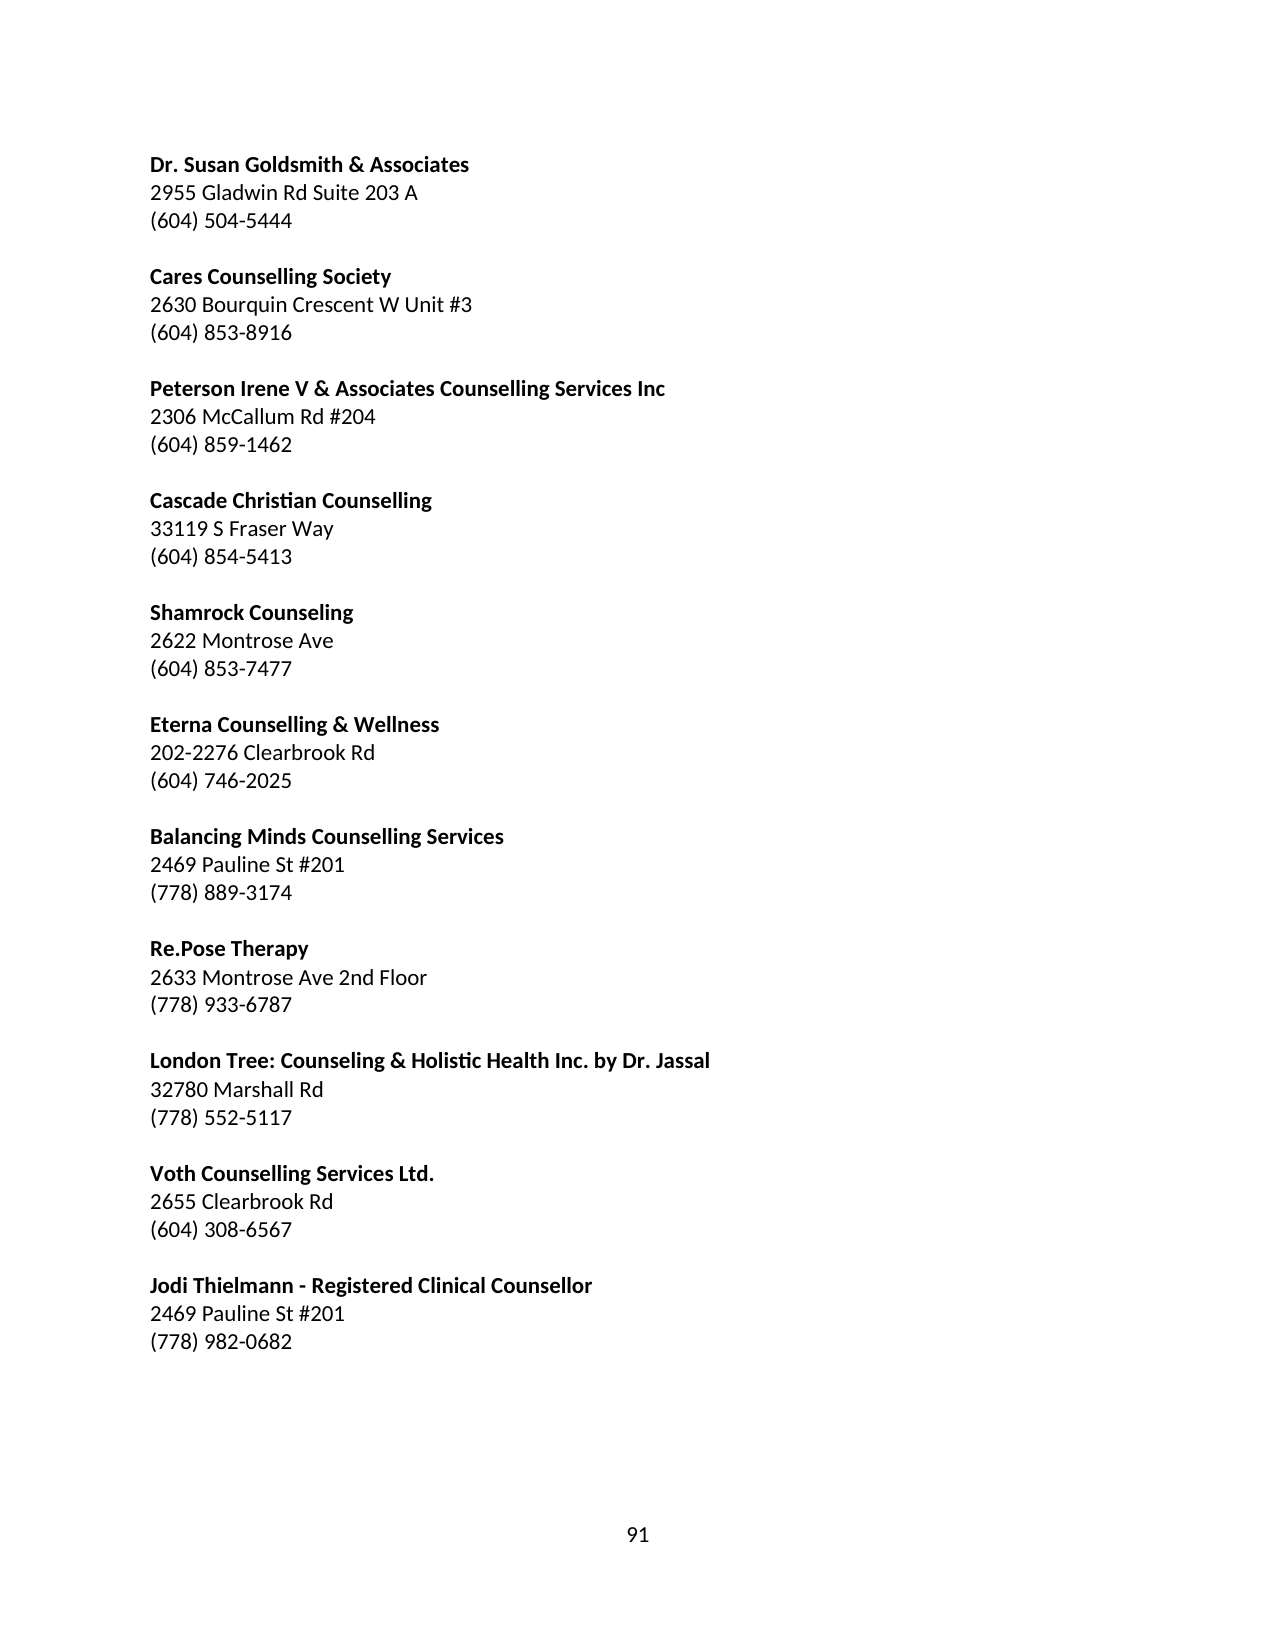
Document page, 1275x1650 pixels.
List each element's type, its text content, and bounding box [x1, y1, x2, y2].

text Eterna Counselling & Wellness [150, 710, 1125, 738]
text Dr. Susan Goldsmith & Associates [150, 150, 1125, 178]
text (604) 853-7477 [150, 654, 1125, 682]
text 202-2276 Clearbrook Rd [150, 738, 1125, 766]
text Shamrock Counseling [150, 598, 1125, 626]
text 2469 Pauline St #201 [150, 851, 1125, 878]
text Cares Counselling Society [150, 262, 1125, 290]
text (604) 308-6567 [150, 1215, 1125, 1243]
text (604) 859-1462 [150, 430, 1125, 458]
text 32780 Marshall Rd [150, 1075, 1125, 1103]
text 2622 Montrose Ave [150, 626, 1125, 654]
text 2630 Bourquin Crescent W Unit #3 [150, 290, 1125, 318]
text Cascade Christian Counselling [150, 486, 1125, 514]
text 2955 Gladwin Rd Suite 203 A [150, 178, 1125, 206]
text London Tree: Counseling & Holistic Health Inc. by Dr. Jassal [150, 1047, 1125, 1075]
text 2469 Pauline St #201 [150, 1299, 1125, 1327]
text 33119 S Fraser Way [150, 514, 1125, 542]
text (778) 933-6787 [150, 991, 1125, 1019]
text Peterson Irene V & Associates Counselling Services Inc [150, 374, 1125, 402]
text Voth Counselling Services Ltd. [150, 1159, 1125, 1187]
text (604) 746-2025 [150, 766, 1125, 794]
text (778) 552-5117 [150, 1103, 1125, 1131]
text (604) 504-5444 [150, 206, 1125, 234]
text (604) 853-8916 [150, 318, 1125, 346]
text Re.Pose Therapy [150, 934, 1125, 963]
text (778) 889-3174 [150, 878, 1125, 907]
text 2633 Montrose Ave 2nd Floor [150, 963, 1125, 991]
text Balancing Minds Counselling Services [150, 822, 1125, 851]
text (604) 854-5413 [150, 542, 1125, 570]
text (778) 982-0682 [150, 1327, 1125, 1355]
text Jodi Thielmann - Registered Clinical Counsellor [150, 1271, 1125, 1299]
text 2655 Clearbrook Rd [150, 1187, 1125, 1215]
text 2306 McCallum Rd #204 [150, 402, 1125, 430]
